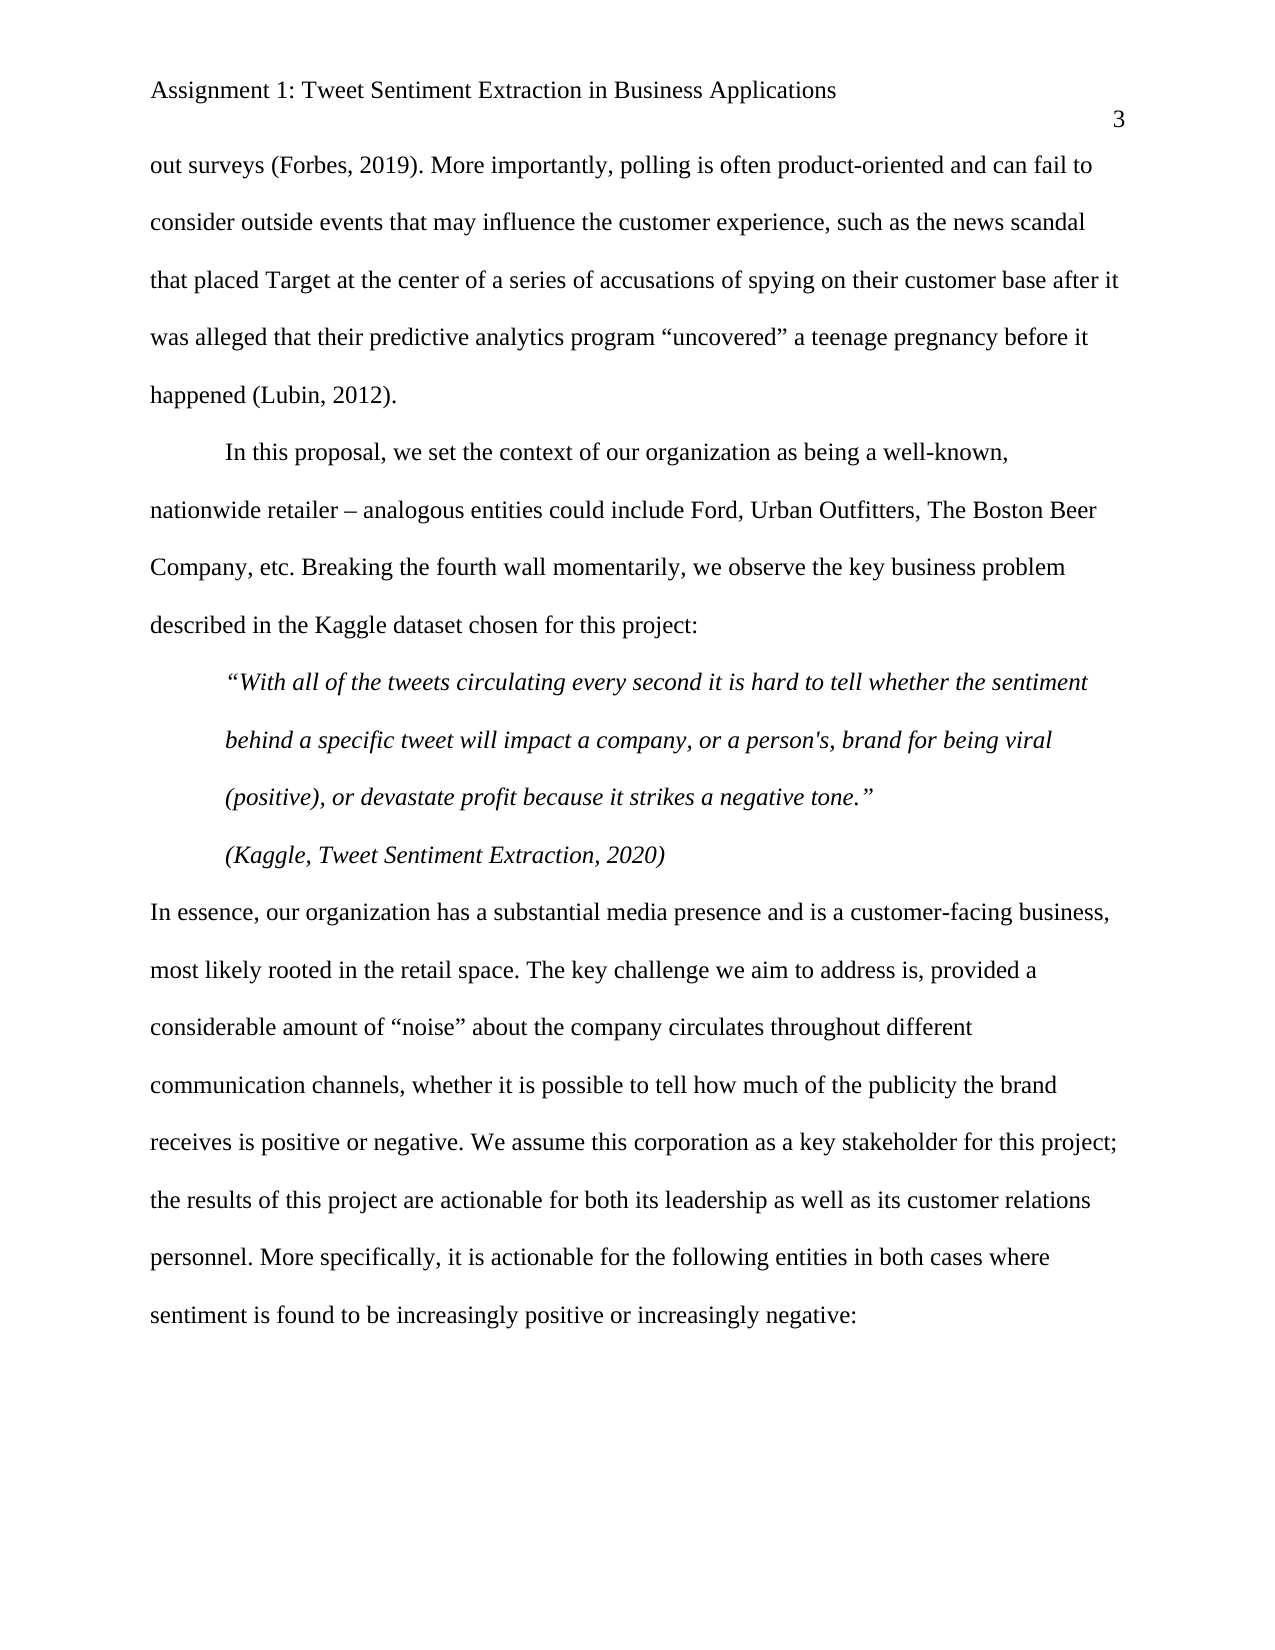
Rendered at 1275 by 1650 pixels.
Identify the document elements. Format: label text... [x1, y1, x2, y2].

text (Kaggle, Tweet Sentiment Extraction, 2020) [150, 840, 1125, 869]
text In essence, our organization has a substantial media presence and is a customer-facing business, most likely rooted in the retail space. The key challenge we aim to address is, provided a considerable amount of “noise” about the company circulates throughout different communication channels, whether it is possible to tell how much of the publicity the brand receives is positive or negative. We assume this corporation as a key stakeholder for this project; the results of this project are actionable for both its leadership as well as its customer relations personnel. More specifically, it is actionable for the following entities in both cases where sentiment is found to be increasingly positive or increasingly negative: [150, 897, 1125, 1329]
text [150, 150, 1125, 409]
text In this proposal, we set the context of our organization as being a well-known, nationwide retailer – analogous entities could include Ford, Urban Outfitters, The Boston Beer Company, etc. Breaking the fourth wall momentarily, we observe the key business problem described in the Kaggle dataset chosen for this project: [150, 437, 1125, 639]
text “With all of the tweets circulating every second it is hard to tell whether the sentiment behind a specific tweet will impact a company, or a person's, brand for being viral (positive), or devastate profit because it strikes a negative tone.” [225, 667, 1125, 811]
